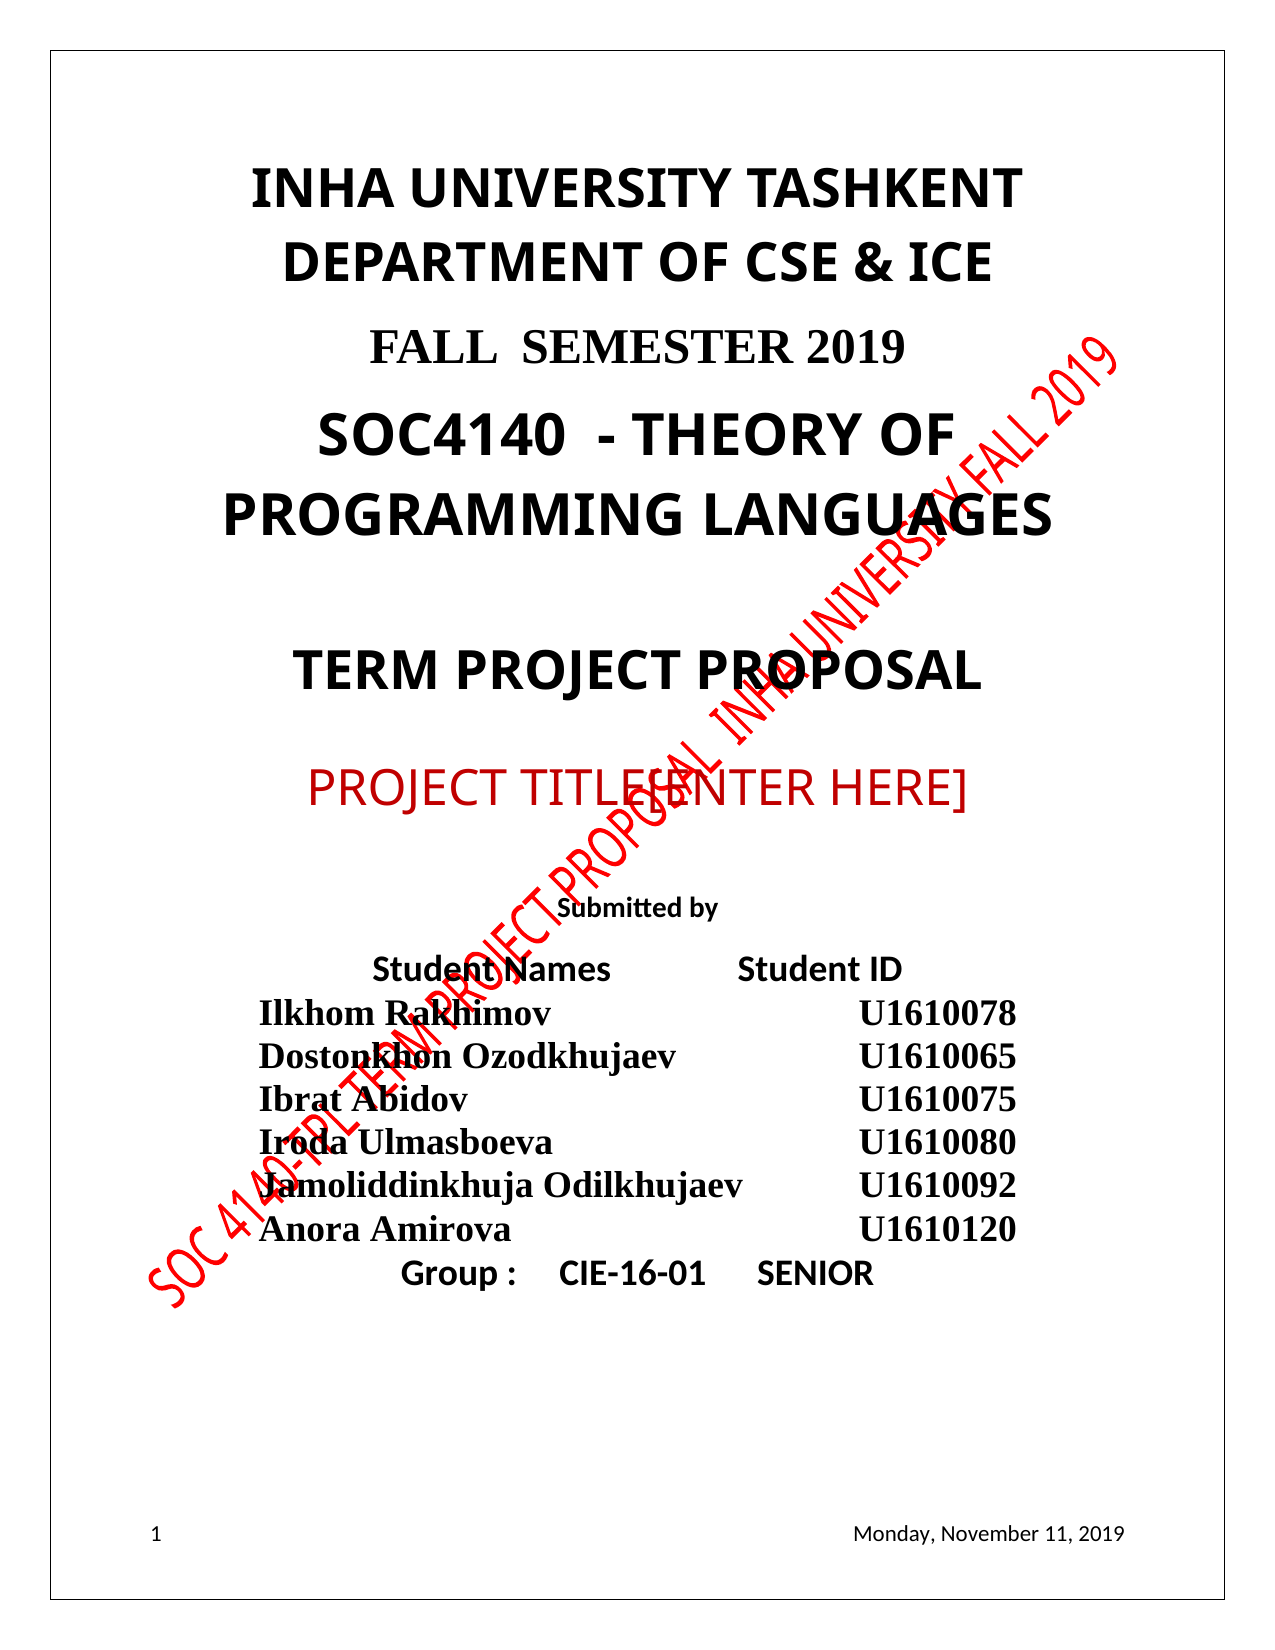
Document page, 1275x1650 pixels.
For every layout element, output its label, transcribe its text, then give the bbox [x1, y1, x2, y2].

text Iroda Ulmasboeva U1610080 [150, 1120, 1125, 1163]
text SOC4140 - THEORY OF PROGRAMMING LANGUAGES [150, 393, 1125, 552]
text Anora Amirova U1610120 [150, 1206, 1125, 1249]
text Ibrat Abidov U1610075 [150, 1077, 1125, 1120]
text Submitted by [150, 889, 1125, 925]
text Student Names Student ID [150, 944, 1125, 990]
text Ilkhom Rakhimov U1610078 [150, 990, 1125, 1033]
text FALL SEMESTER 2019 [150, 317, 1125, 374]
text Group : CIE-16-01 SENIOR [150, 1249, 1125, 1295]
text DEPARTMENT OF CSE & ICE [150, 224, 1125, 297]
text Dostonkhon Ozodkhujaev U1610065 [150, 1033, 1125, 1077]
text Jamoliddinkhuja Odilkhujaev U1610092 [150, 1163, 1125, 1206]
text TERM PROJECT PROPOSAL [150, 632, 1125, 706]
text INHA UNIVERSITY TASHKENT [150, 150, 1125, 224]
text PROJECT TITLE[ENTER HERE] [150, 752, 1125, 821]
